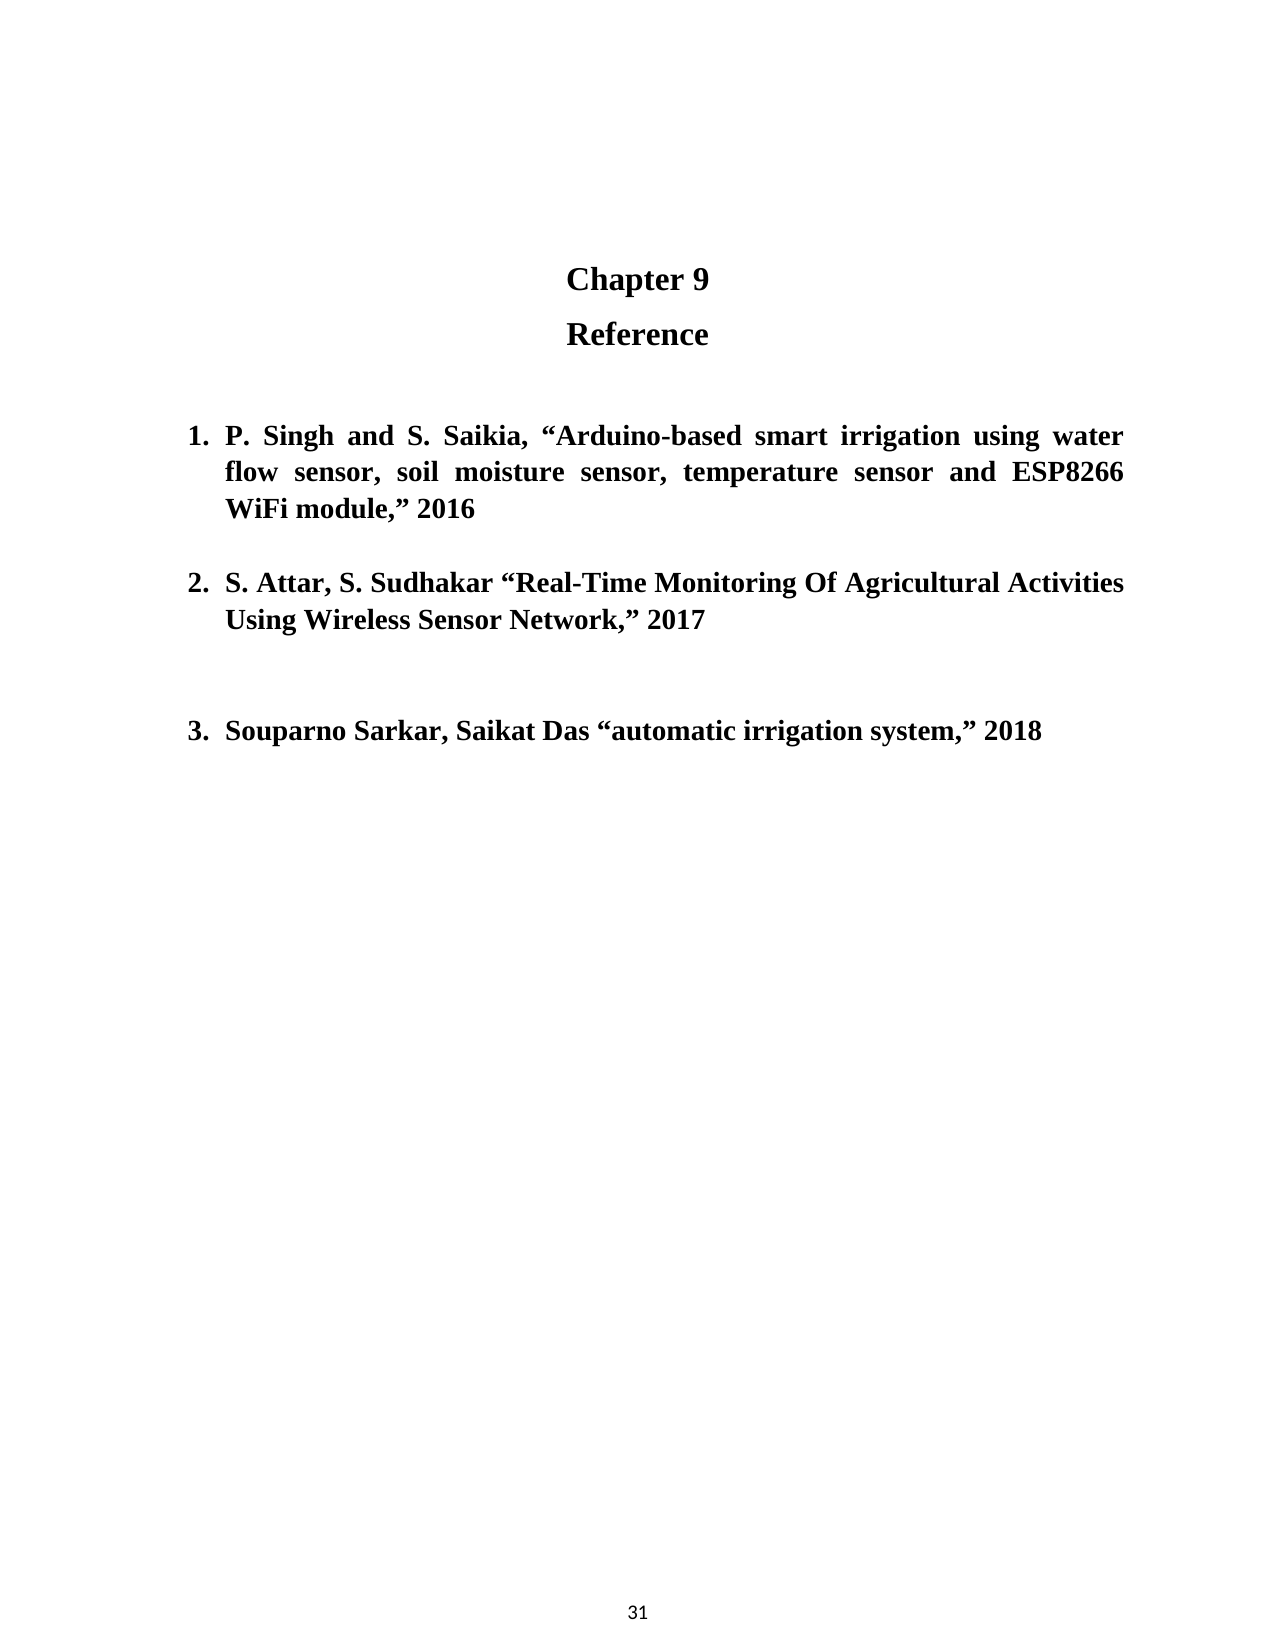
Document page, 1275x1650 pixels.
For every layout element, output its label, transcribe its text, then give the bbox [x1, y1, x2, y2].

text Reference [150, 314, 1125, 352]
list Souparno Sarkar, Saikat Das “automatic irrigation system,” 2018 [187, 713, 1125, 746]
list S. Attar, S. Sudhakar “Real-Time Monitoring Of Agricultural Activities Using Wireless Sensor Network,” 2017 [187, 565, 1125, 636]
text Chapter 9 [150, 259, 1125, 297]
list P. Singh and S. Saikia, “Arduino-based smart irrigation using water flow sensor, soil moisture sensor, temperature sensor and ESP8266 WiFi module,” 2016 [187, 418, 1125, 525]
